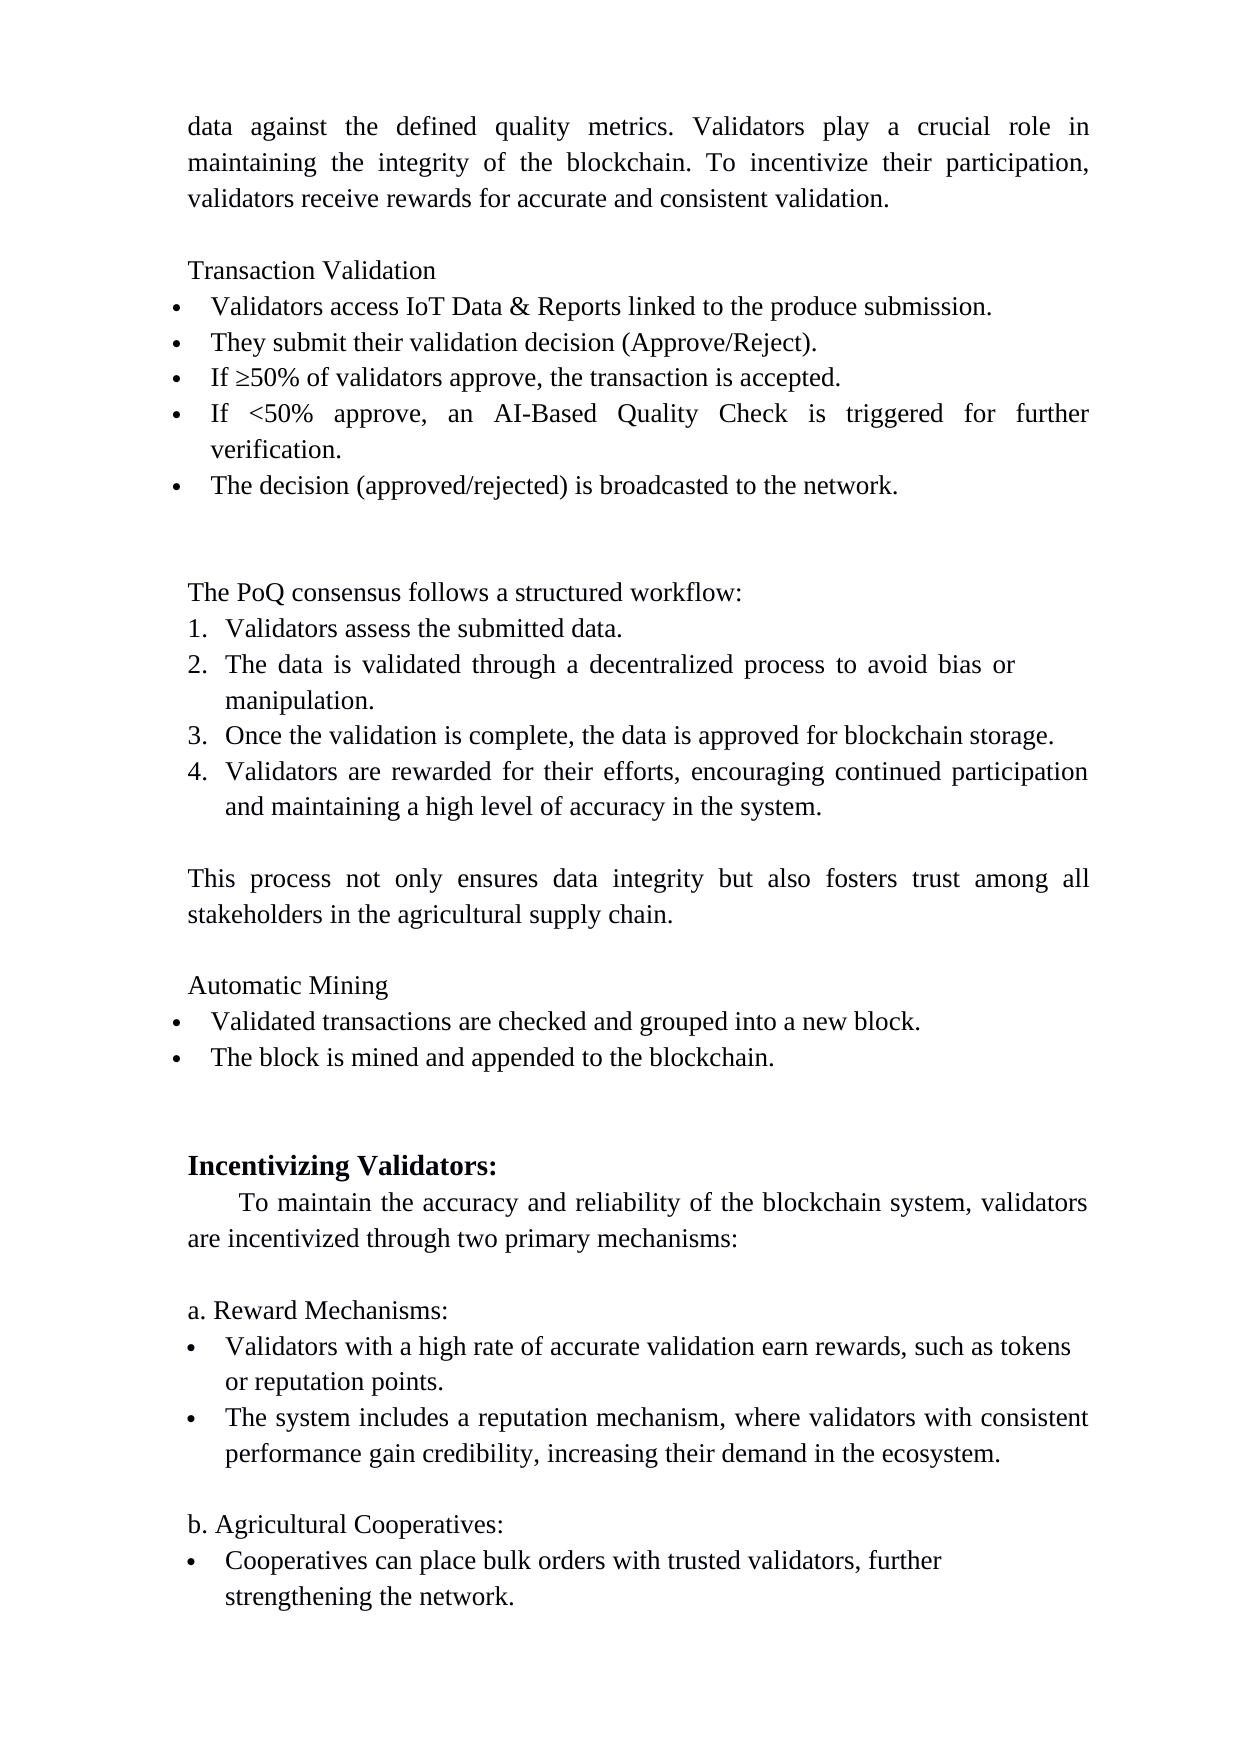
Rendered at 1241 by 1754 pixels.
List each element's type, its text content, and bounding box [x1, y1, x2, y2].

text Transaction Validation [187, 254, 1090, 285]
list If ≥50% of validators approve, the transaction is accepted. [173, 362, 1090, 393]
list They submit their validation decision (Approve/Reject). [173, 326, 1090, 357]
list The decision (approved/rejected) is broadcasted to the network. [173, 469, 1090, 500]
list Once the validation is complete, the data is approved for blockchain storage. [187, 719, 1128, 750]
list Validators with a high rate of accurate validation earn rewards, such as tokens or reputation points. [187, 1329, 1090, 1396]
list Validators assess the submitted data. [187, 612, 1128, 643]
text The PoQ consensus follows a structured workflow: [187, 576, 1128, 608]
list Reward Mechanisms: [187, 1294, 1128, 1325]
text To maintain the accuracy and reliability of the blockchain system, validators are incentivized through two primary mechanisms: [187, 1186, 1118, 1253]
list Agricultural Cooperatives: [187, 1508, 1128, 1539]
subtitle Incentivizing Validators: [187, 1148, 1128, 1182]
list Validated transactions are checked and grouped into a new block. [173, 1005, 1090, 1036]
list Validators access IoT Data & Reports linked to the produce submission. [173, 290, 1090, 321]
list The block is mined and appended to the blockchain. [173, 1041, 1090, 1072]
list The data is validated through a decentralized process to avoid bias or manipulation. [187, 648, 1090, 715]
list The system includes a reputation mechanism, where validators with consistent performance gain credibility, increasing their demand in the ecosystem. [187, 1401, 1090, 1468]
list Validators are rewarded for their efforts, encouraging continued participation and maintaining a high level of accuracy in the system. [187, 755, 1090, 822]
text Automatic Mining [187, 969, 1090, 1000]
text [187, 110, 1090, 213]
list If <50% approve, an AI-Based Quality Check is triggered for further verification. [173, 397, 1090, 464]
list Cooperatives can place bulk orders with trusted validators, further strengthening the network. [187, 1544, 1090, 1611]
text This process not only ensures data integrity but also fosters trust among all stakeholders in the agricultural supply chain. [187, 862, 1090, 929]
